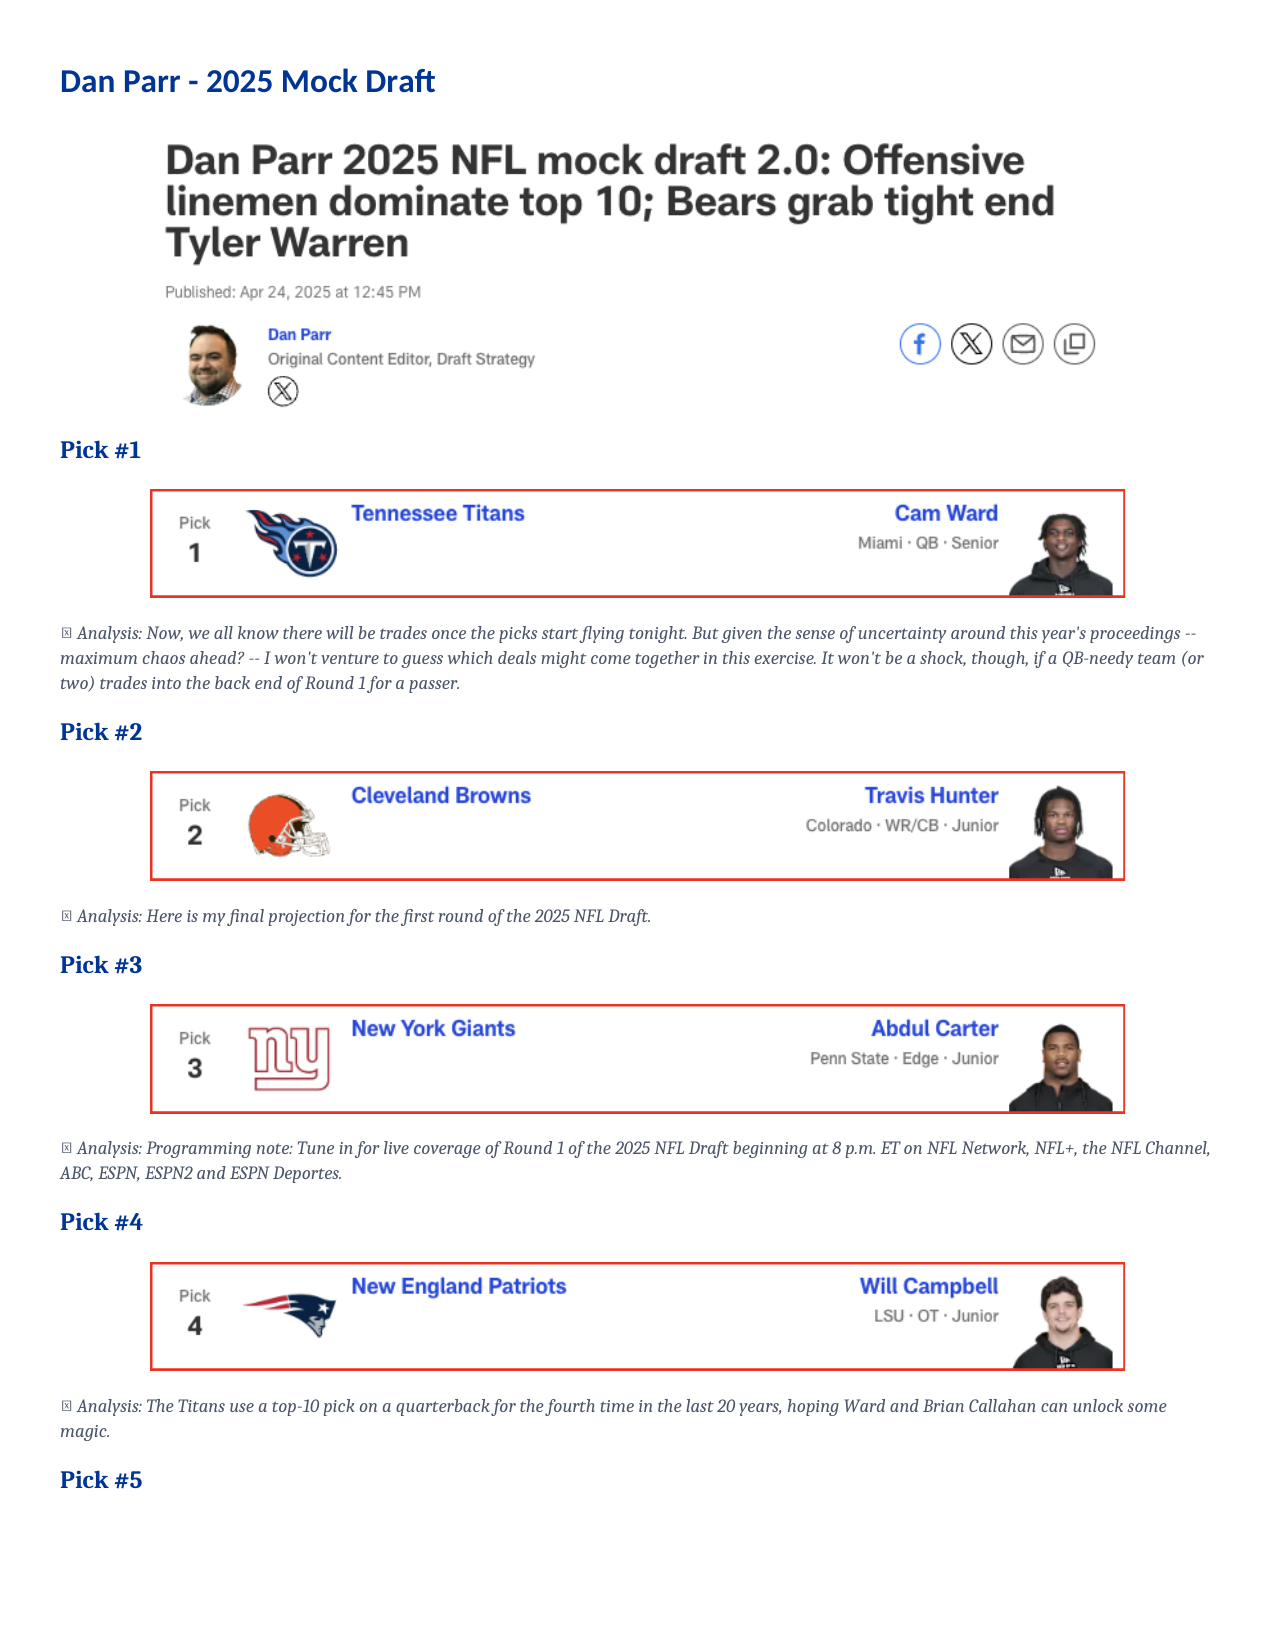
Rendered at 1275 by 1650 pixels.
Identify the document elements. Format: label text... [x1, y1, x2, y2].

text 📝 Analysis: The Titans use a top-10 pick on a quarterback for the fourth time in the last 20 years, hoping Ward and Brian Callahan can unlock some magic. [60, 1396, 1215, 1442]
picture [150, 771, 1125, 881]
text Pick #5 [60, 1466, 1215, 1495]
picture [150, 106, 1125, 411]
text 📝 Analysis: Now, we all know there will be trades once the picks start flying tonight. But given the sense of uncertainty around this year's proceedings -- maximum chaos ahead? -- I won't venture to guess which deals might come together in this exercise. It won't be a shock, though, if a QB-needy team (or two) trades into the back end of Round 1 for a passer. [60, 623, 1215, 694]
text 📝 Analysis: Here is my final projection for the first round of the 2025 NFL Draft. [60, 905, 1215, 927]
text Pick #2 [60, 718, 1215, 747]
subtitle Dan Parr - 2025 Mock Draft [60, 60, 1215, 101]
text Pick #1 [60, 436, 1215, 464]
picture [150, 1262, 1125, 1371]
text Pick #4 [60, 1208, 1215, 1237]
text 📝 Analysis: Programming note: Tune in for live coverage of Round 1 of the 2025 NFL Draft beginning at 8 p.m. ET on NFL Network, NFL+, the NFL Channel, ABC, ESPN, ESPN2 and ESPN Deportes. [60, 1138, 1215, 1184]
text Pick #3 [60, 951, 1215, 979]
picture [150, 1004, 1125, 1114]
picture [150, 489, 1125, 598]
